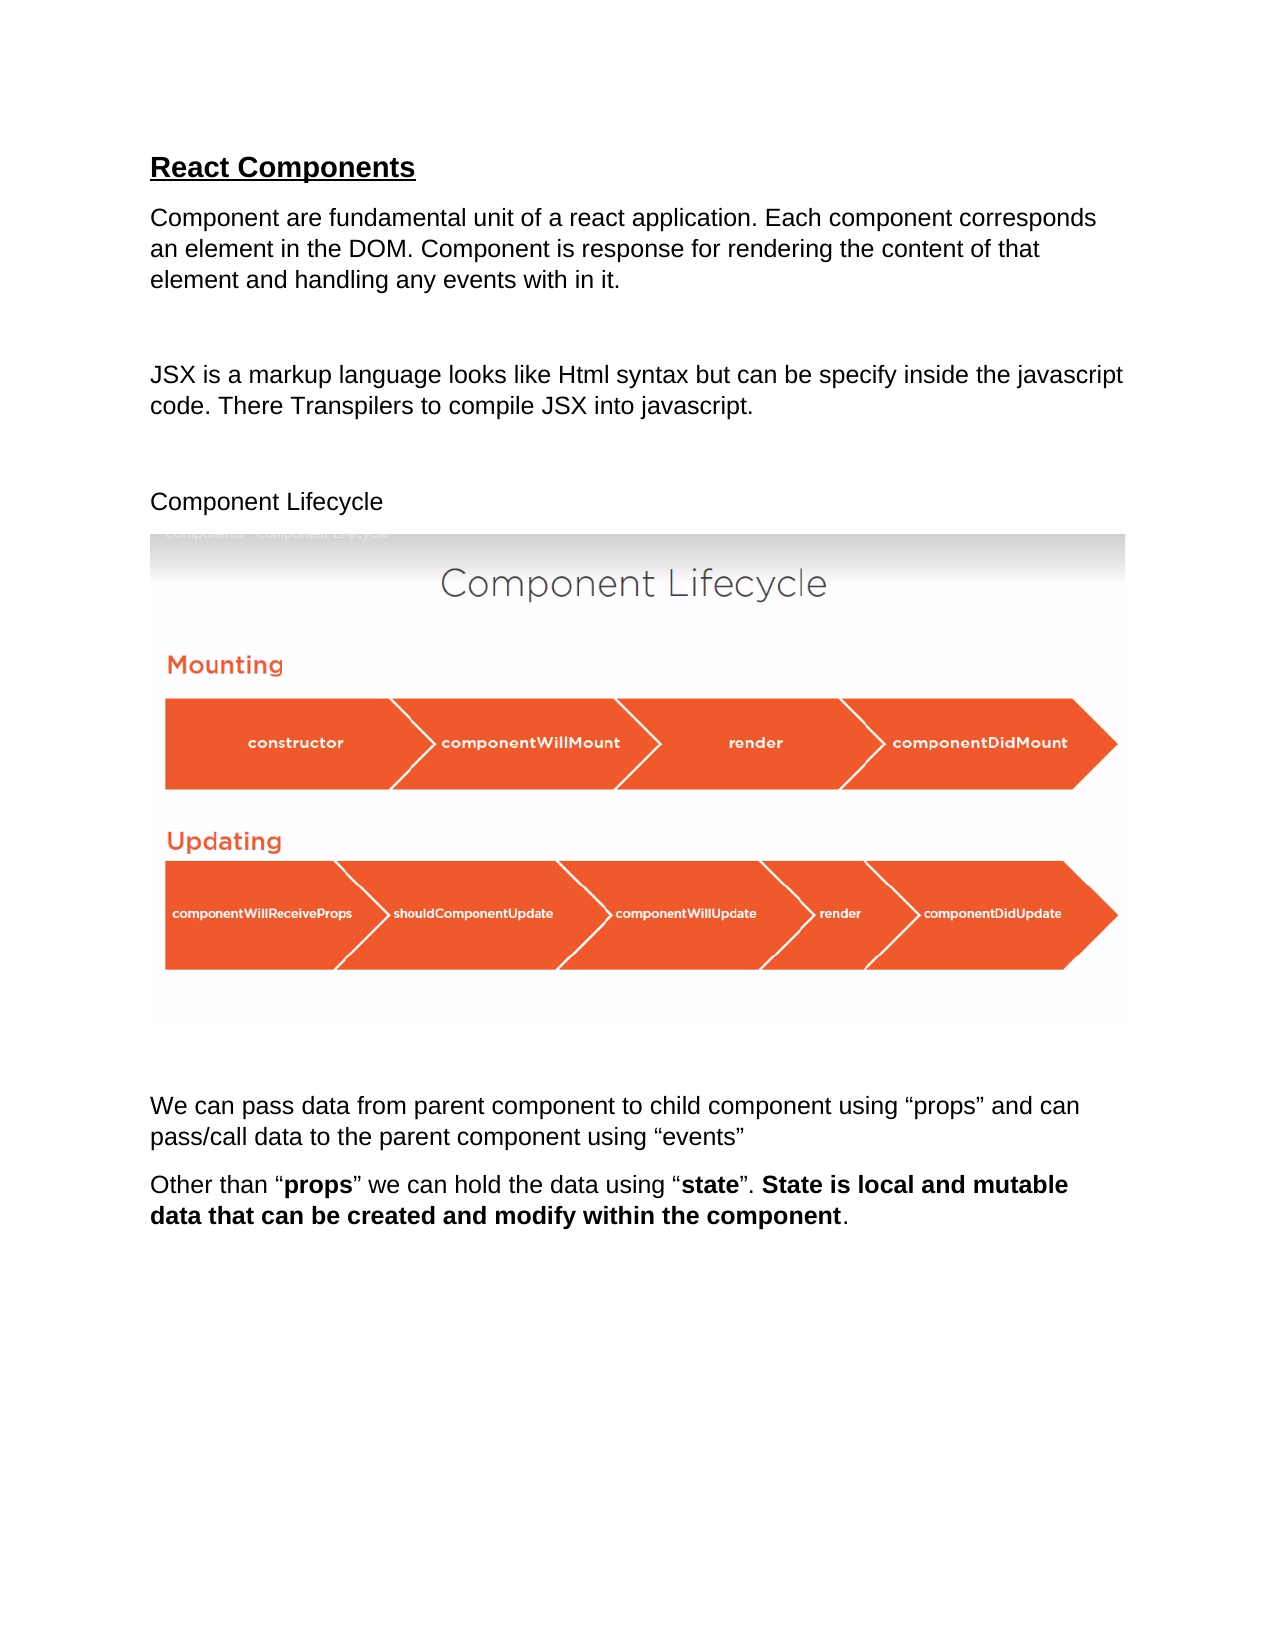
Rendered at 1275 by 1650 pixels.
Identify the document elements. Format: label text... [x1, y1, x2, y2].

text We can pass data from parent component to child component using “props” and can pass/call data to the parent component using “events” [150, 1091, 1125, 1151]
text React Components [150, 150, 1125, 183]
text Component Lifecycle [150, 487, 1125, 516]
text Other than “props” we can hold the data using “state”. State is local and mutable data that can be created and modify within the component. [150, 1170, 1125, 1230]
text JSX is a markup language looks like Html syntax but can be specify inside the javascript code. There Transpilers to compile JSX into javascript. [150, 360, 1125, 420]
picture [150, 534, 1125, 1026]
text Component are fundamental unit of a react application. Each component corresponds an element in the DOM. Component is response for rendering the content of that element and handling any events with in it. [150, 203, 1125, 294]
